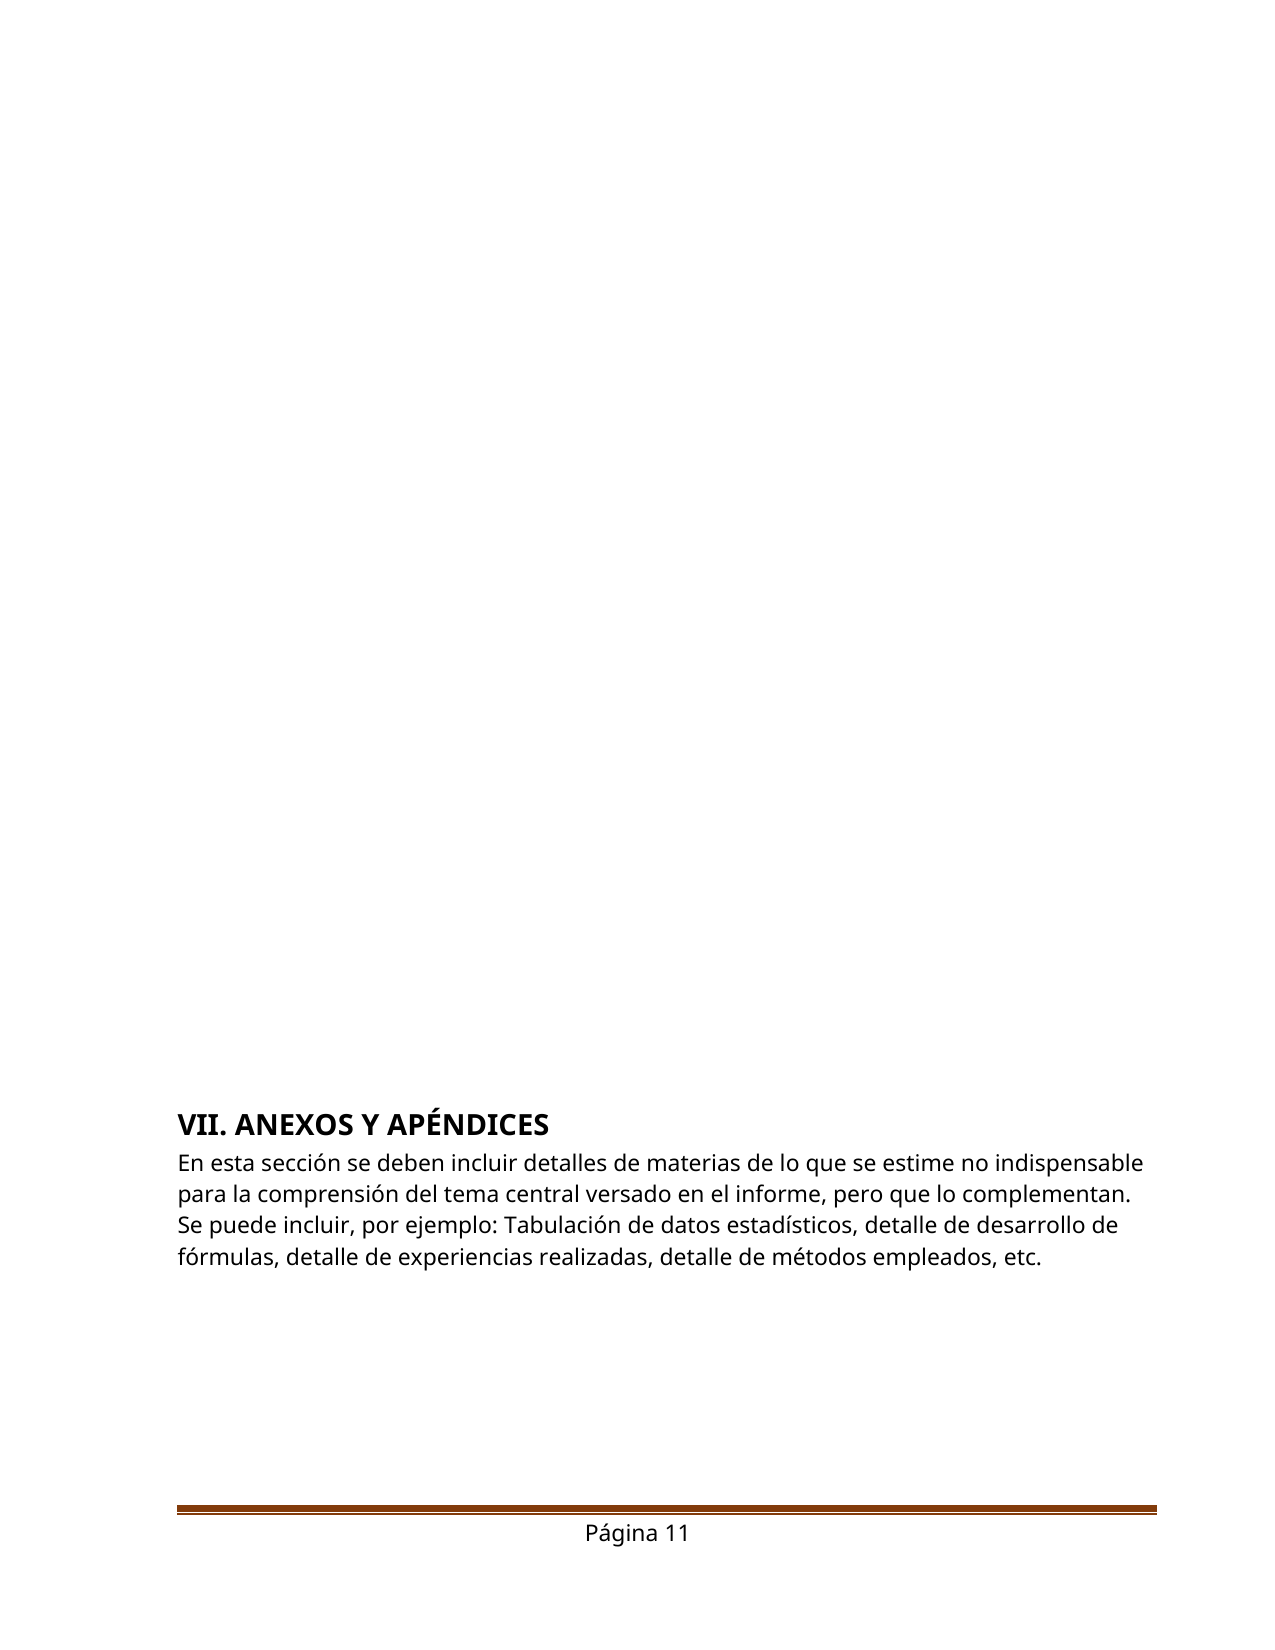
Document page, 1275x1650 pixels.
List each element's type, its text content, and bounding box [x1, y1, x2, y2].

subtitle VII. ANEXOS Y APÉNDICES [177, 1104, 1157, 1144]
text En esta sección se deben incluir detalles de materias de lo que se estime no indispensable para la comprensión del tema central versado en el informe, pero que lo complementan. Se puede incluir, por ejemplo: Tabulación de datos estadísticos, detalle de desarrollo de fórmulas, detalle de experiencias realizadas, detalle de métodos empleados, etc. [177, 1147, 1157, 1272]
